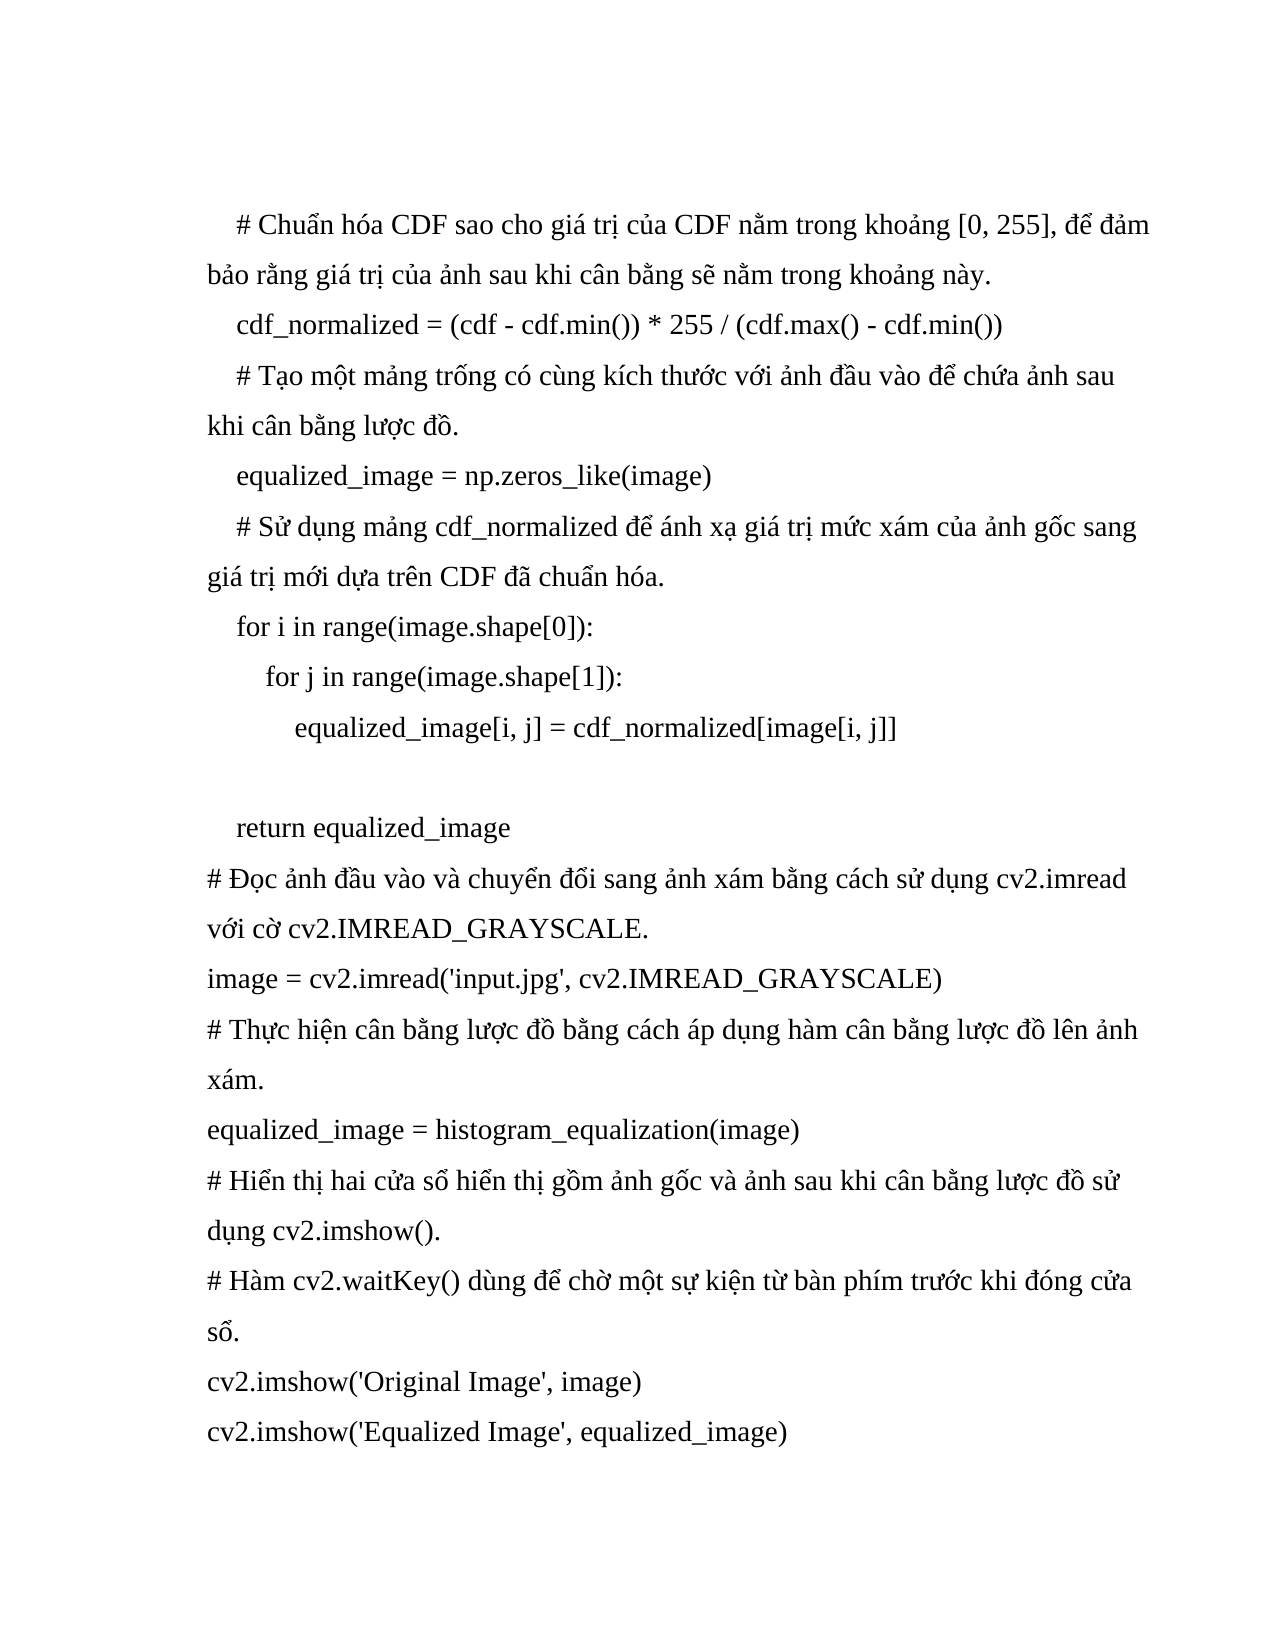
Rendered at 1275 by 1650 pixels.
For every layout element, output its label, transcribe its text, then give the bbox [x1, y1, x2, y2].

text # Chuẩn hóa CDF sao cho giá trị của CDF nằm trong khoảng [0, 255], để đảm bảo rằng giá trị của ảnh sau khi cân bằng sẽ nằm trong khoảng này. [207, 207, 1157, 291]
text image = cv2.imread('input.jpg', cv2.IMREAD_GRAYSCALE) [207, 961, 1157, 995]
text equalized_image[i, j] = cdf_normalized[image[i, j]] [207, 710, 1157, 743]
text cdf_normalized = (cdf - cdf.min()) * 255 / (cdf.max() - cdf.min()) [207, 307, 1157, 341]
text for i in range(image.shape[0]): [207, 609, 1157, 643]
text # Đọc ảnh đầu vào và chuyển đổi sang ảnh xám bằng cách sử dụng cv2.imread với cờ cv2.IMREAD_GRAYSCALE. [207, 861, 1157, 945]
text cv2.imshow('Equalized Image', equalized_image) [207, 1414, 1157, 1448]
text # Hàm cv2.waitKey() dùng để chờ một sự kiện từ bàn phím trước khi đóng cửa sổ. [207, 1263, 1157, 1347]
text cv2.imshow('Original Image', image) [207, 1364, 1157, 1397]
text return equalized_image [207, 811, 1157, 844]
text # Hiển thị hai cửa sổ hiển thị gồm ảnh gốc và ảnh sau khi cân bằng lược đồ sử dụng cv2.imshow(). [207, 1163, 1157, 1247]
text for j in range(image.shape[1]): [207, 659, 1157, 693]
text # Thực hiện cân bằng lược đồ bằng cách áp dụng hàm cân bằng lược đồ lên ảnh xám. [207, 1012, 1157, 1096]
text equalized_image = np.zeros_like(image) [207, 458, 1157, 492]
text # Tạo một mảng trống có cùng kích thước với ảnh đầu vào để chứa ảnh sau khi cân bằng lược đồ. [207, 358, 1157, 442]
text equalized_image = histogram_equalization(image) [207, 1112, 1157, 1146]
text # Sử dụng mảng cdf_normalized để ánh xạ giá trị mức xám của ảnh gốc sang giá trị mới dựa trên CDF đã chuẩn hóa. [207, 509, 1157, 592]
